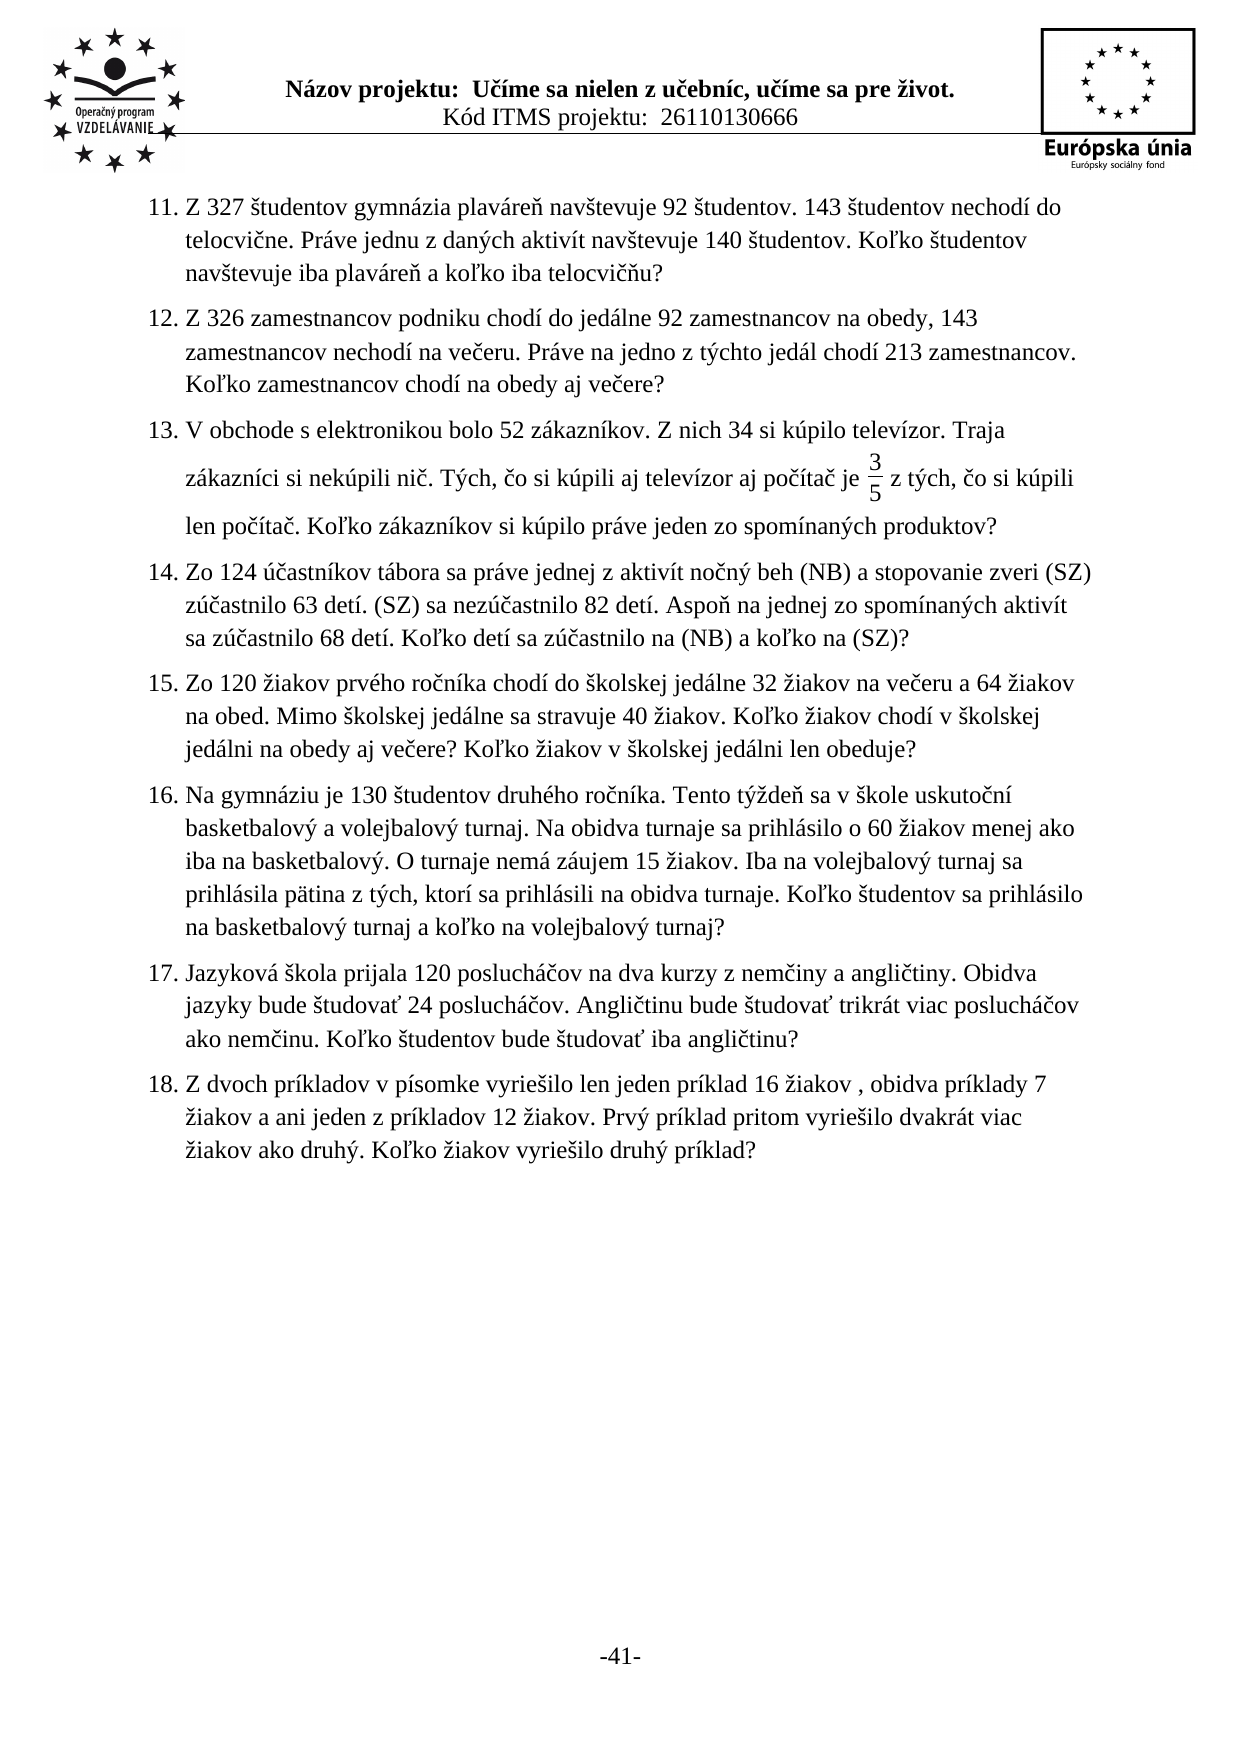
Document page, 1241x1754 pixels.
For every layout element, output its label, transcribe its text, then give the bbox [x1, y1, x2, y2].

list Z dvoch príkladov v písomke vyriešilo len jeden príklad 16 žiakov , obidva príklady 7 žiakov a ani jeden z príkladov 12 žiakov. Prvý príklad pritom vyriešilo dvakrát viac žiakov ako druhý. Koľko žiakov vyriešilo druhý príklad? [148, 1069, 1093, 1164]
list Z 326 zamestnancov podniku chodí do jedálne 92 zamestnancov na obedy, 143 zamestnancov nechodí na večeru. Práve na jedno z týchto jedál chodí 213 zamestnancov. Koľko zamestnancov chodí na obedy aj večere? [148, 303, 1093, 398]
list Zo 120 žiakov prvého ročníka chodí do školskej jedálne 32 žiakov na večeru a 64 žiakov na obed. Mimo školskej jedálne sa stravuje 40 žiakov. Koľko žiakov chodí v školskej jedálni na obedy aj večere? Koľko žiakov v školskej jedálni len obeduje? [148, 668, 1093, 763]
list Z 327 študentov gymnázia plaváreň navštevuje 92 študentov. 143 študentov nechodí do telocvične. Práve jednu z daných aktivít navštevuje 140 študentov. Koľko študentov navštevuje iba plaváreň a koľko iba telocvičňu? [148, 192, 1093, 287]
picture [43, 27, 185, 173]
list V obchode s elektronikou bolo 52 zákazníkov. Z nich 34 si kúpilo televízor. Traja zákazníci si nekúpili nič. Tých, čo si kúpili aj televízor aj počítač je z tých, čo si kúpili len počítač. Koľko zákazníkov si kúpilo práve jeden zo spomínaných produktov? [148, 415, 1093, 540]
list Na gymnáziu je 130 študentov druhého ročníka. Tento týždeň sa v škole uskutoční basketbalový a volejbalový turnaj. Na obidva turnaje sa prihlásilo o 60 žiakov menej ako iba na basketbalový. O turnaje nemá záujem 15 žiakov. Iba na volejbalový turnaj sa prihlásila pätina z tých, ktorí sa prihlásili na obidva turnaje. Koľko študentov sa prihlásilo na basketbalový turnaj a koľko na volejbalový turnaj? [148, 780, 1093, 941]
picture [1038, 25, 1198, 173]
list Jazyková škola prijala 120 poslucháčov na dva kurzy z nemčiny a angličtiny. Obidva jazyky bude študovať 24 poslucháčov. Angličtinu bude študovať trikrát viac poslucháčov ako nemčinu. Koľko študentov bude študovať iba angličtinu? [148, 958, 1093, 1052]
list Zo 124 účastníkov tábora sa práve jednej z aktivít nočný beh (NB) a stopovanie zveri (SZ) zúčastnilo 63 detí. (SZ) sa nezúčastnilo 82 detí. Aspoň na jednej zo spomínaných aktivít sa zúčastnilo 68 detí. Koľko detí sa zúčastnilo na (NB) a koľko na (SZ)? [148, 557, 1093, 652]
